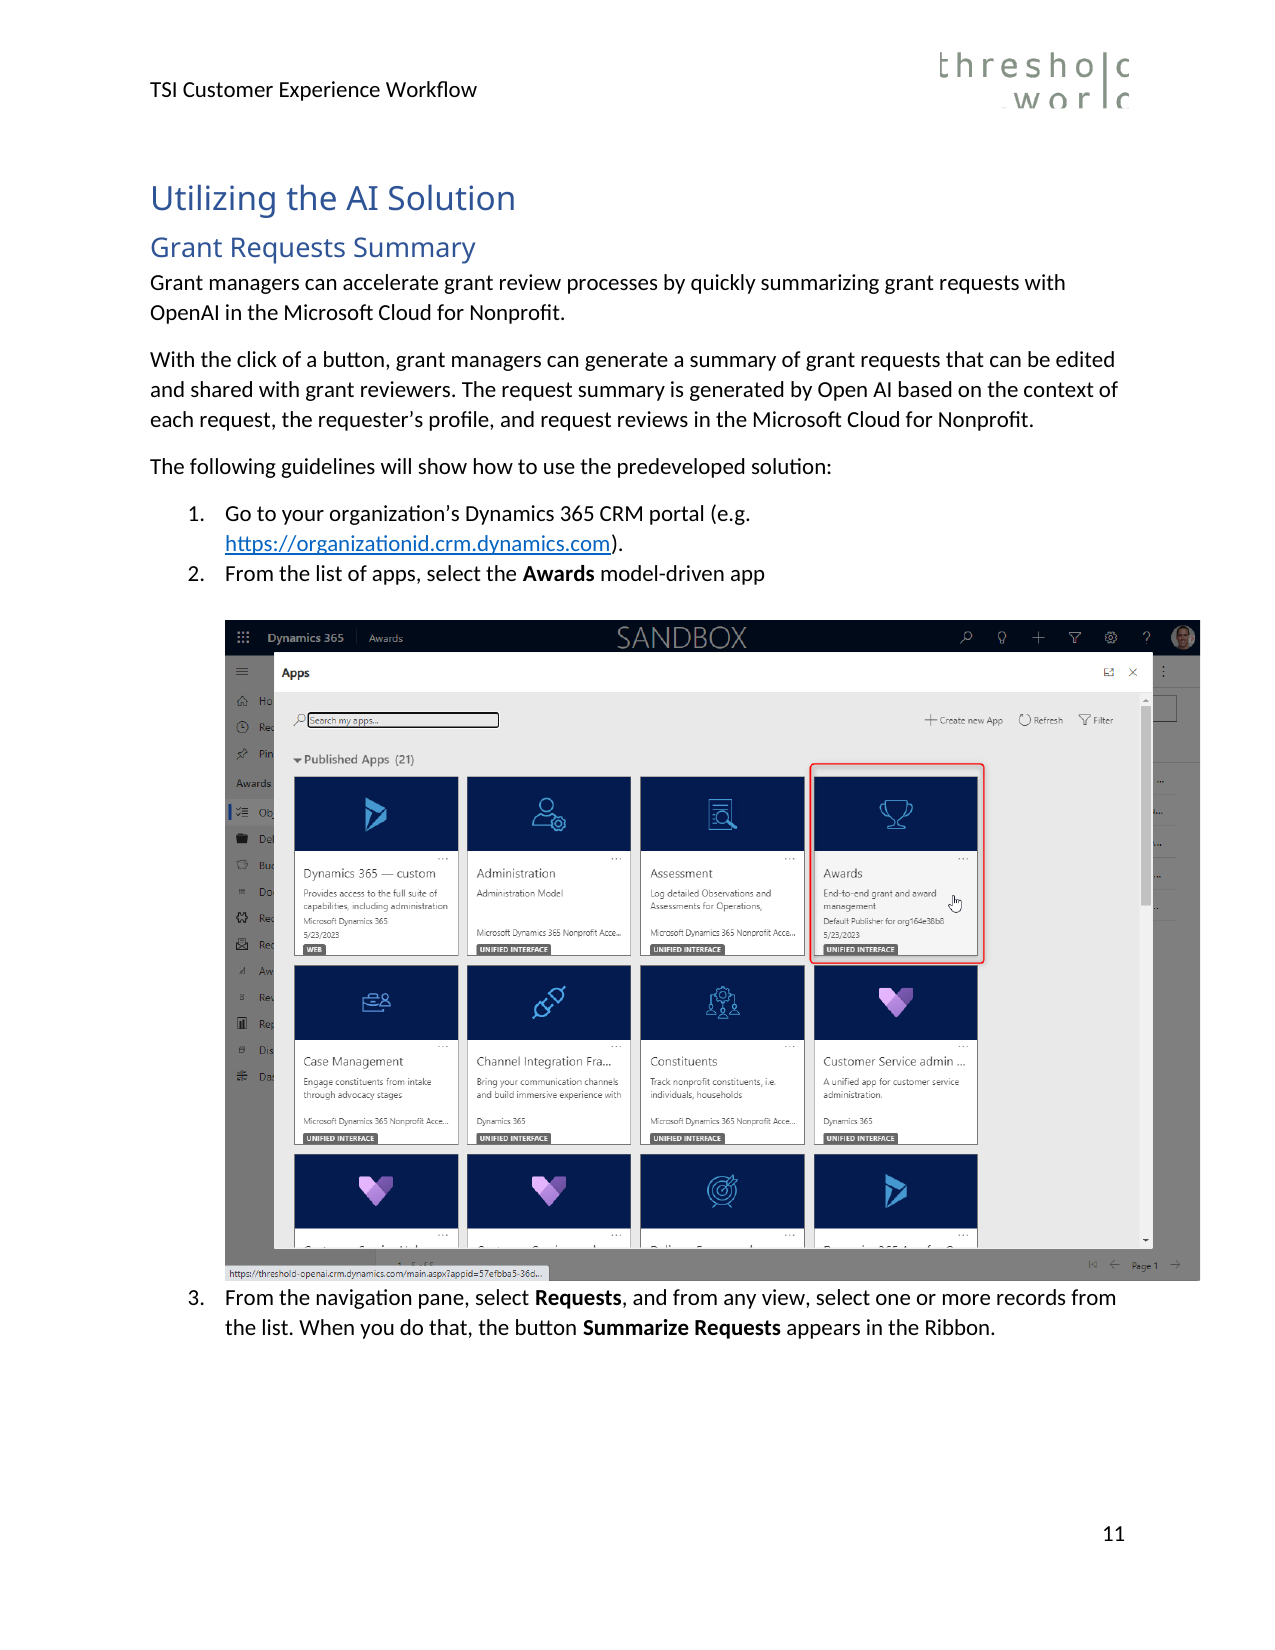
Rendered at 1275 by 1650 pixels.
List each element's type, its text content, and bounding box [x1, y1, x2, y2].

picture [225, 620, 1200, 1281]
text Grant managers can accelerate grant review processes by quickly summarizing grant requests with OpenAI in the Microsoft Cloud for Nonprofit. ​ [150, 268, 1125, 326]
subtitle Grant Requests Summary​ [150, 228, 1125, 265]
list Go to your organization’s Dynamics 365 CRM portal (e.g. [187, 499, 1125, 527]
list From the list of apps, select the Awards model-driven app [187, 559, 1125, 588]
text With the click of a button, grant managers can generate a summary of grant requests that can be edited and shared with grant reviewers. The request summary is generated by Open AI based on the context of each request, the requester’s profile, and request reviews in the Microsoft Cloud for Nonprofit. [150, 345, 1125, 433]
list https://organizationid.crm.dynamics.com). [225, 529, 1125, 557]
text The following guidelines will show how to use the predeveloped solution: [150, 452, 1125, 480]
list From the navigation pane, select Requests, and from any view, select one or more records from the list. When you do that, the button Summarize Requests appears in the Ribbon. [187, 1283, 1125, 1341]
subtitle Utilizing the AI Solution [150, 175, 1125, 220]
picture [938, 51, 1129, 108]
